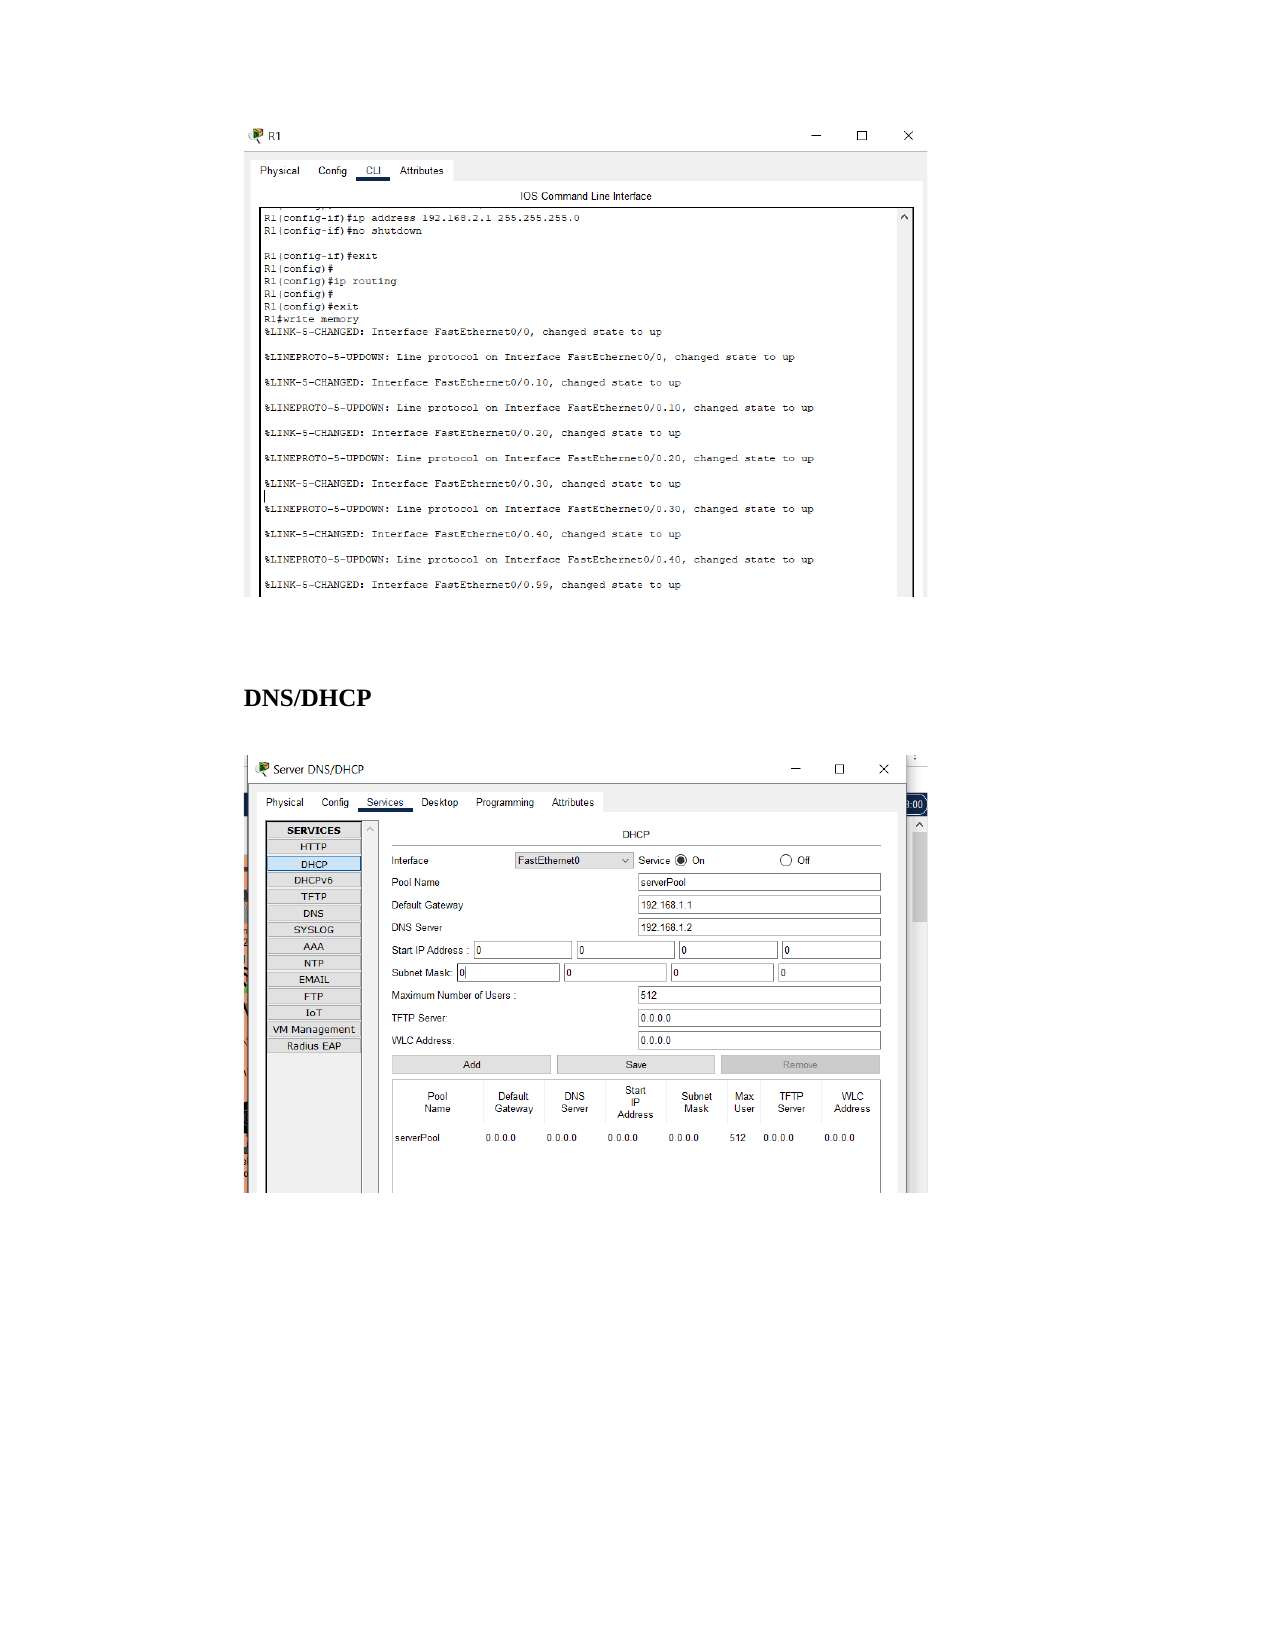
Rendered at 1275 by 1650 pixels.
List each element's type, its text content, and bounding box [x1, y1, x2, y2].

text DNS/DHCP [244, 640, 1106, 712]
picture [243, 755, 928, 1193]
picture [243, 121, 928, 597]
